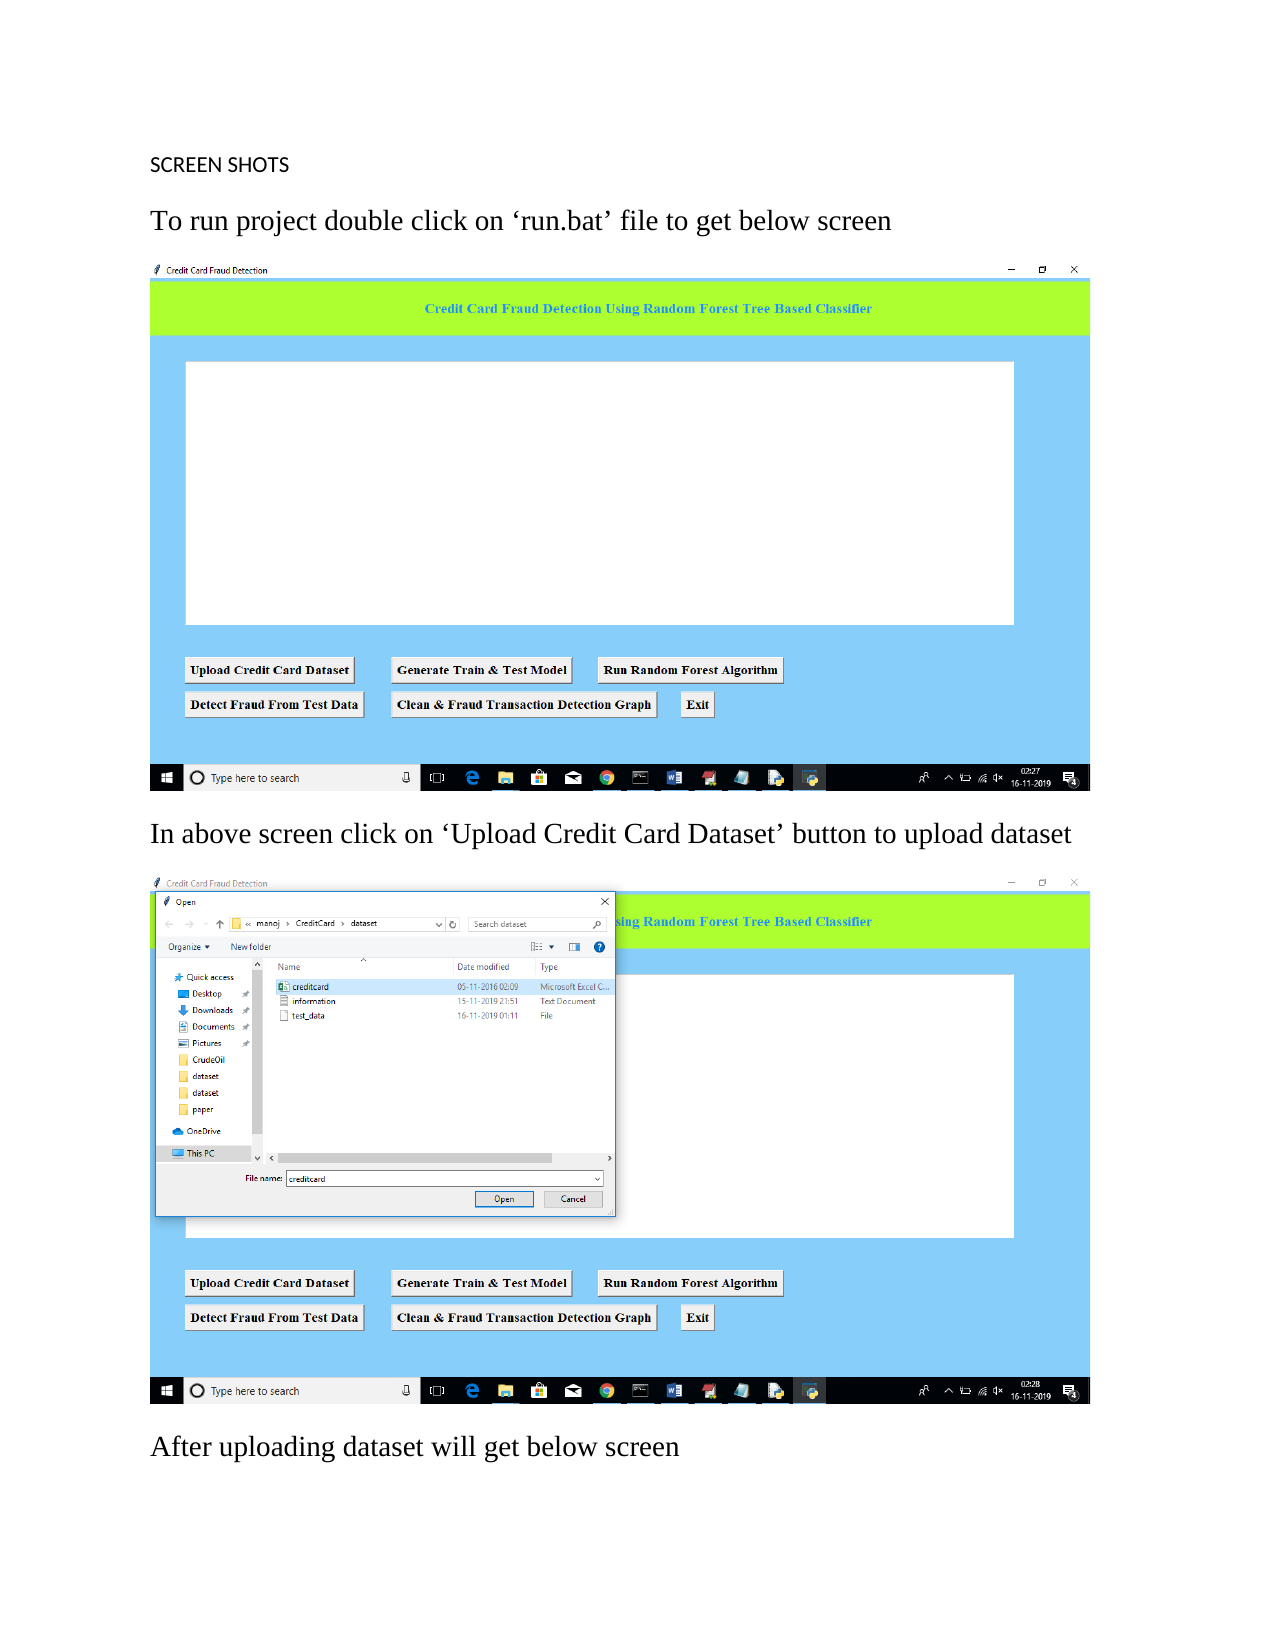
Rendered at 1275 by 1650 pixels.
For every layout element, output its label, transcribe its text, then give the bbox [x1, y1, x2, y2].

text To run project double click on ‘run.bat’ file to get below screen [150, 203, 1125, 237]
text In above screen click on ‘Upload Credit Card Dataset’ button to upload dataset [150, 816, 1125, 849]
picture [150, 262, 1091, 791]
text After uploading dataset will get below screen [150, 1429, 1125, 1463]
picture [150, 875, 1091, 1404]
text SCREEN SHOTS [150, 150, 1125, 178]
